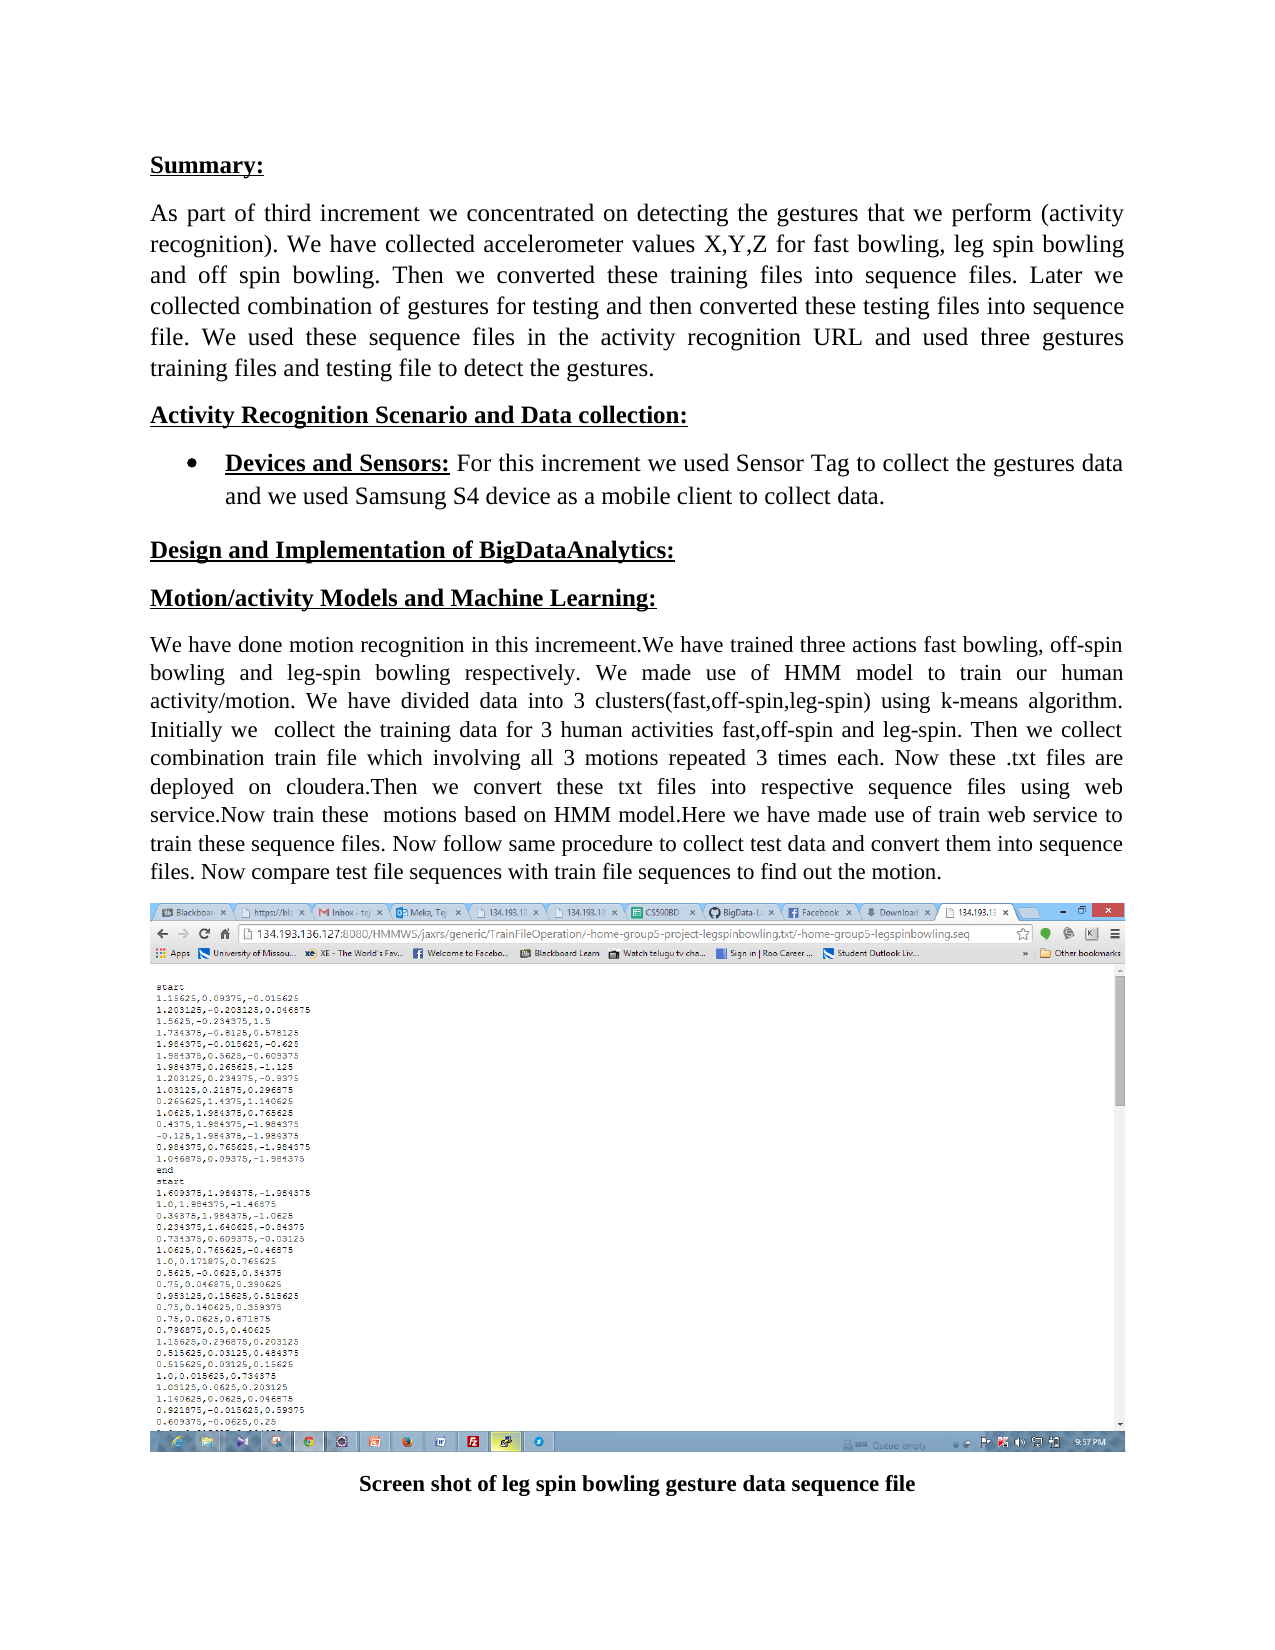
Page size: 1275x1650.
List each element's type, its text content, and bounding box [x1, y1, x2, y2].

picture [150, 903, 1125, 1452]
text Summary: [150, 150, 1125, 179]
list Devices and Sensors: For this increment we used Sensor Tag to collect the gestures data and we used Samsung S4 device as a mobile client to collect data. [187, 448, 1125, 510]
text Activity Recognition Scenario and Data collection: [150, 401, 1125, 429]
text Design and Implementation of BigDataAnalytics: [150, 535, 1125, 564]
text We have done motion recognition in this incremeent.We have trained three actions fast bowling, off-spin bowling and leg-spin bowling respectively. We made use of HMM model to train our human activity/motion. We have divided data into 3 clusters(fast,off-spin,leg-spin) using k-means algorithm. Initially we collect the training data for 3 human activities fast,off-spin and leg-spin. Then we collect combination train file which involving all 3 motions repeated 3 times each. Now these .txt files are deployed on cloudera.Then we convert these txt files into respective sequence files using web service.Now train these motions based on HMM model.Here we have made use of train web service to train these sequence files. Now follow same procedure to collect test data and convert them into sequence files. Now compare test file sequences with train file sequences to find out the motion. [150, 631, 1125, 884]
text Screen shot of leg spin bowling gesture data sequence file [150, 1470, 1125, 1496]
text Motion/activity Models and Machine Learning: [150, 583, 1125, 612]
text As part of third increment we concentrated on detecting the gestures that we perform (activity recognition). We have collected accelerometer values X,Y,Z for fast bowling, leg spin bowling and off spin bowling. Then we converted these training files into sequence files. Later we collected combination of gestures for testing and then converted these testing files into sequence file. We used these sequence files in the activity recognition URL and used three gestures training files and testing file to detect the gestures. [150, 198, 1125, 382]
